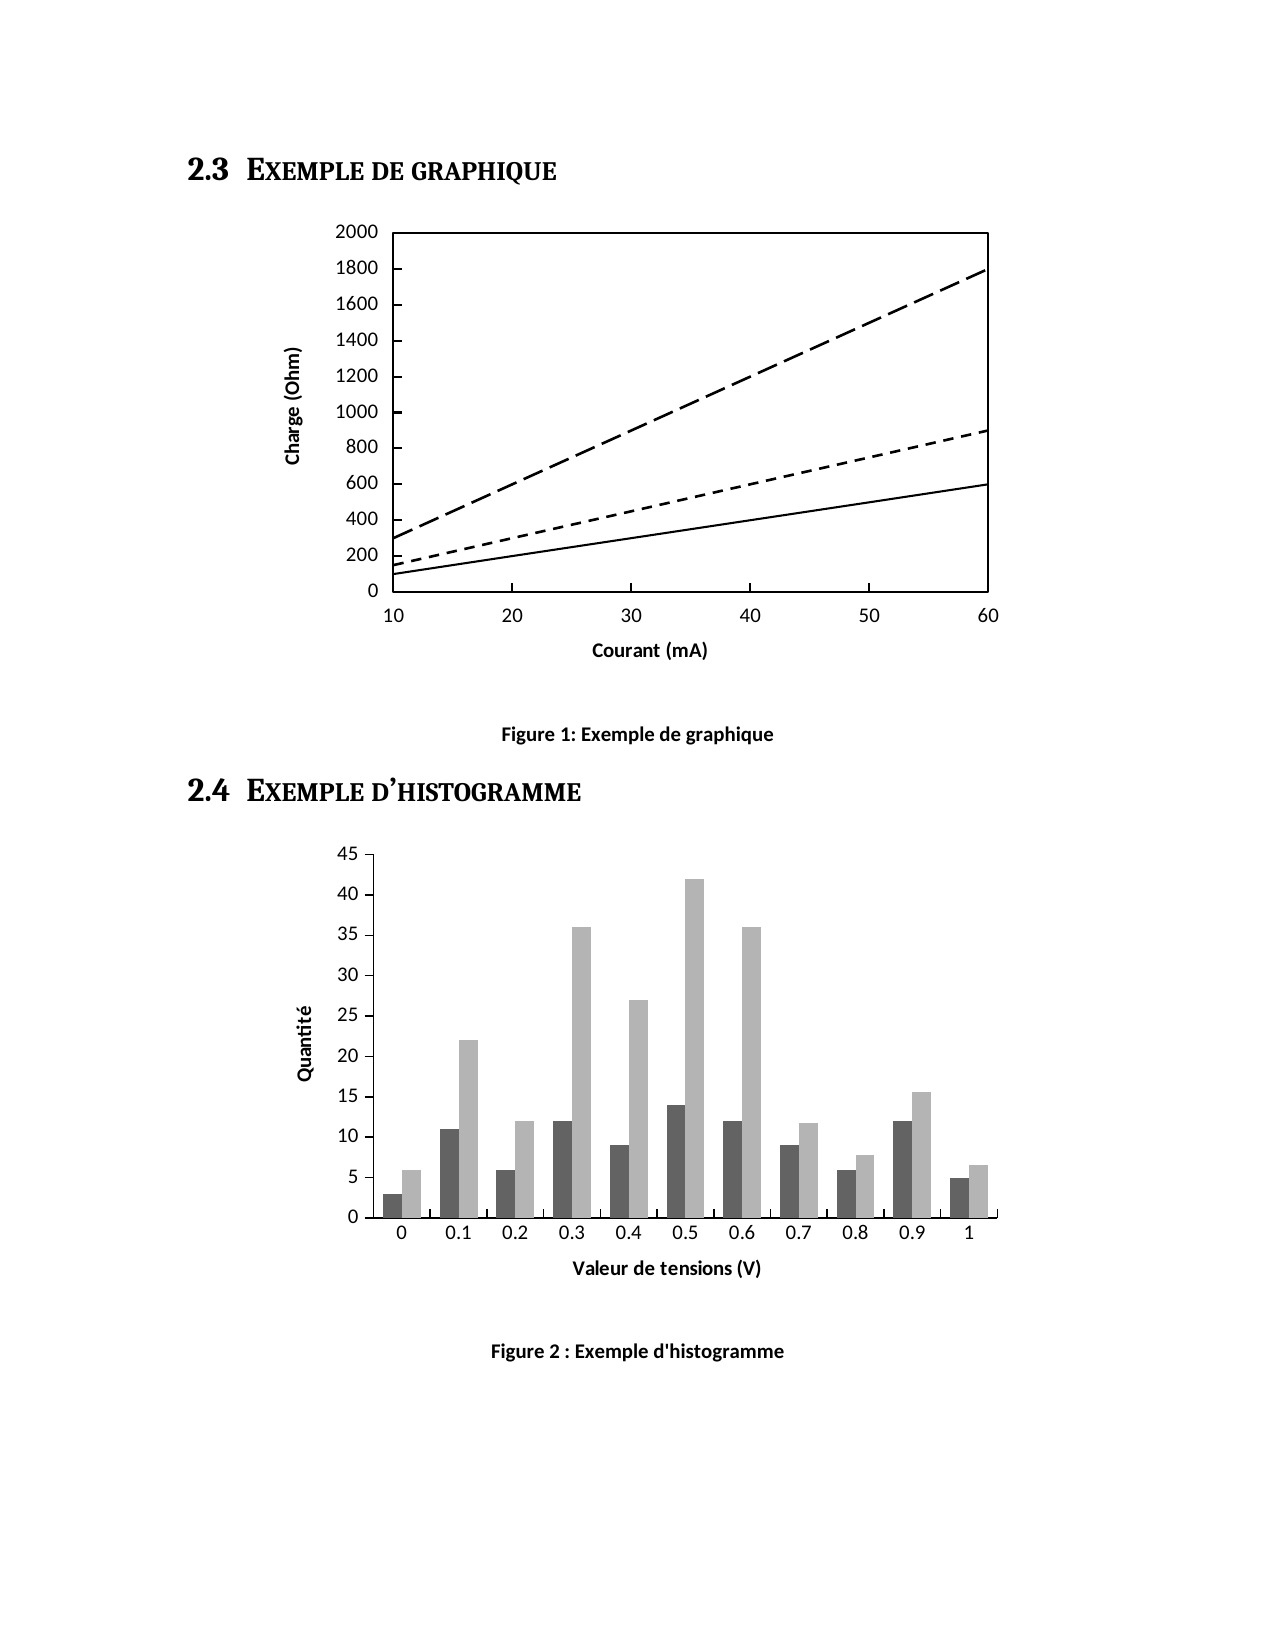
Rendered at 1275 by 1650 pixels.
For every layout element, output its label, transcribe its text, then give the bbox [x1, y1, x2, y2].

subtitle Exemple d’histogramme [187, 771, 1088, 810]
subtitle Exemple de graphique [187, 150, 1088, 188]
